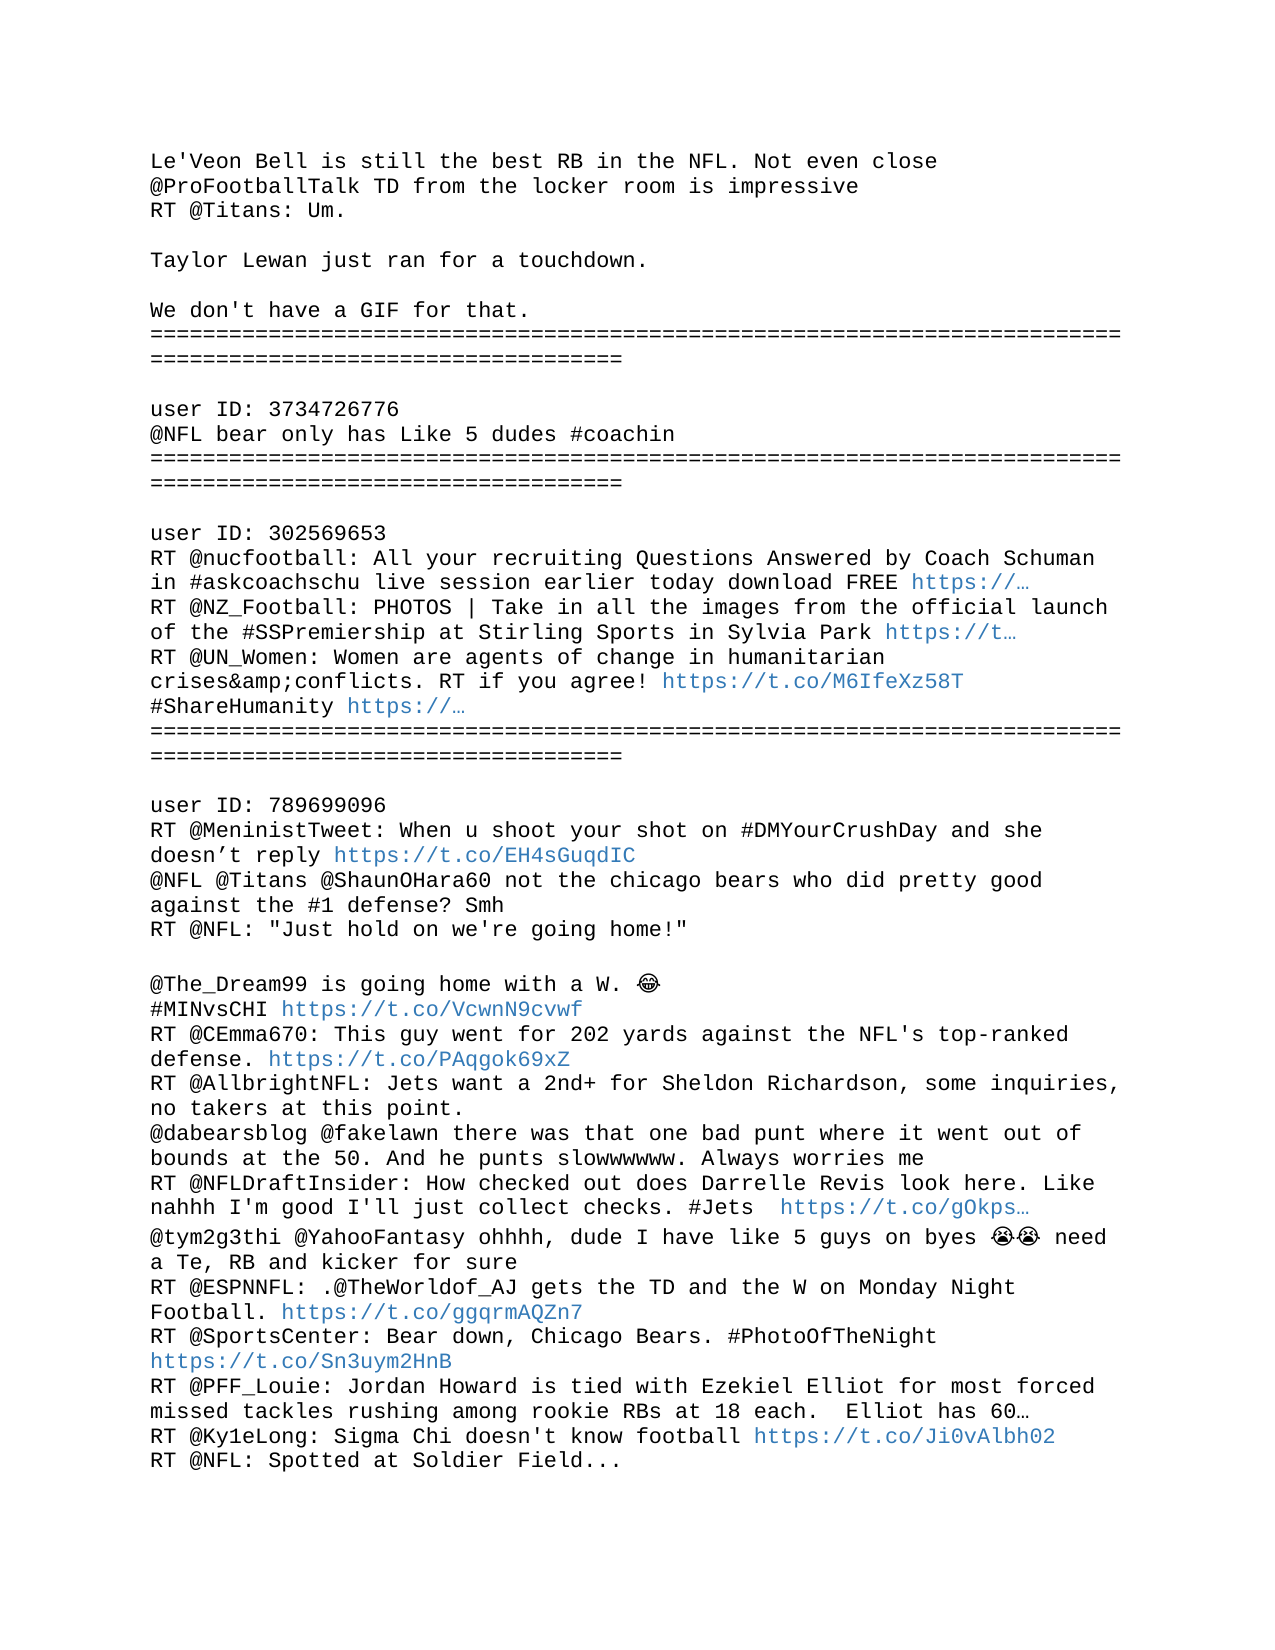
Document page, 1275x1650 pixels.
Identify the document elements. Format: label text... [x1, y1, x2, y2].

text Le'Veon Bell is still the best RB in the NFL. Not even close [150, 150, 1125, 175]
text @NFL @Titans @ShaunOHara60 not the chicago bears who did pretty good against the #1 defense? Smh [150, 869, 1125, 918]
text RT @ESPNNFL: .@TheWorldof_AJ gets the TD and the W on Monday Night Football. https://t.co/ggqrmAQZn7 [150, 1276, 1125, 1326]
text user ID: 3734726776 [150, 398, 1125, 423]
text RT @PFF_Louie: Jordan Howard is tied with Ezekiel Elliot for most forced missed tackles rushing among rookie RBs at 18 each. Elliot has 60… [150, 1375, 1125, 1425]
text RT @SportsCenter: Bear down, Chicago Bears. #PhotoOfTheNight https://t.co/Sn3uym2HnB [150, 1326, 1125, 1375]
text @NFL bear only has Like 5 dudes #coachin [150, 423, 1125, 447]
text RT @NZ_Football: PHOTOS | Take in all the images from the official launch of the #SSPremiership at Stirling Sports in Sylvia Park https://t… [150, 596, 1125, 646]
text @tym2g3thi @YahooFantasy ohhhh, dude I have like 5 guys on byes 😭😭 need a Te, RB and kicker for sure [150, 1221, 1125, 1276]
text RT @nucfootball: All your recruiting Questions Answered by Coach Schuman in #askcoachschu live session earlier today download FREE https://… [150, 547, 1125, 596]
text ============================================================================================================== [150, 447, 1125, 497]
text user ID: 302569653 [150, 522, 1125, 547]
text RT @CEmma670: This guy went for 202 yards against the NFL's top-ranked defense. https://t.co/PAqgok69xZ [150, 1023, 1125, 1072]
text @ProFootballTalk TD from the locker room is impressive [150, 175, 1125, 199]
text RT @NFL: Spotted at Soldier Field... [150, 1449, 1125, 1474]
text We don't have a GIF for that. [150, 299, 1125, 323]
text @dabearsblog @fakelawn there was that one bad punt where it went out of bounds at the 50. And he punts slowwwwww. Always worries me [150, 1122, 1125, 1172]
text user ID: 789699096 [150, 794, 1125, 819]
text RT @Ky1eLong: Sigma Chi doesn't know football https://t.co/Ji0vAlbh02 [150, 1425, 1125, 1449]
text Taylor Lewan just ran for a touchdown. [150, 249, 1125, 274]
text RT @MeninistTweet: When u shoot your shot on #DMYourCrushDay and she doesn’t reply https://t.co/EH4sGuqdIC [150, 819, 1125, 869]
text RT @NFLDraftInsider: How checked out does Darrelle Revis look here. Like nahhh I'm good I'll just collect checks. #Jets https://t.co/gOkps… [150, 1172, 1125, 1221]
text ============================================================================================================== [150, 720, 1125, 770]
text RT @Titans: Um. [150, 199, 1125, 224]
text ============================================================================================================== [150, 323, 1125, 373]
text @The_Dream99 is going home with a W. 😂 [150, 968, 1125, 998]
text RT @NFL: "Just hold on we're going home!" [150, 918, 1125, 943]
text RT @UN_Women: Women are agents of change in humanitarian crises&amp;conflicts. RT if you agree! https://t.co/M6IfeXz58T #ShareHumanity https://… [150, 646, 1125, 720]
text RT @AllbrightNFL: Jets want a 2nd+ for Sheldon Richardson, some inquiries, no takers at this point. [150, 1072, 1125, 1122]
text #MINvsCHI https://t.co/VcwnN9cvwf [150, 998, 1125, 1023]
